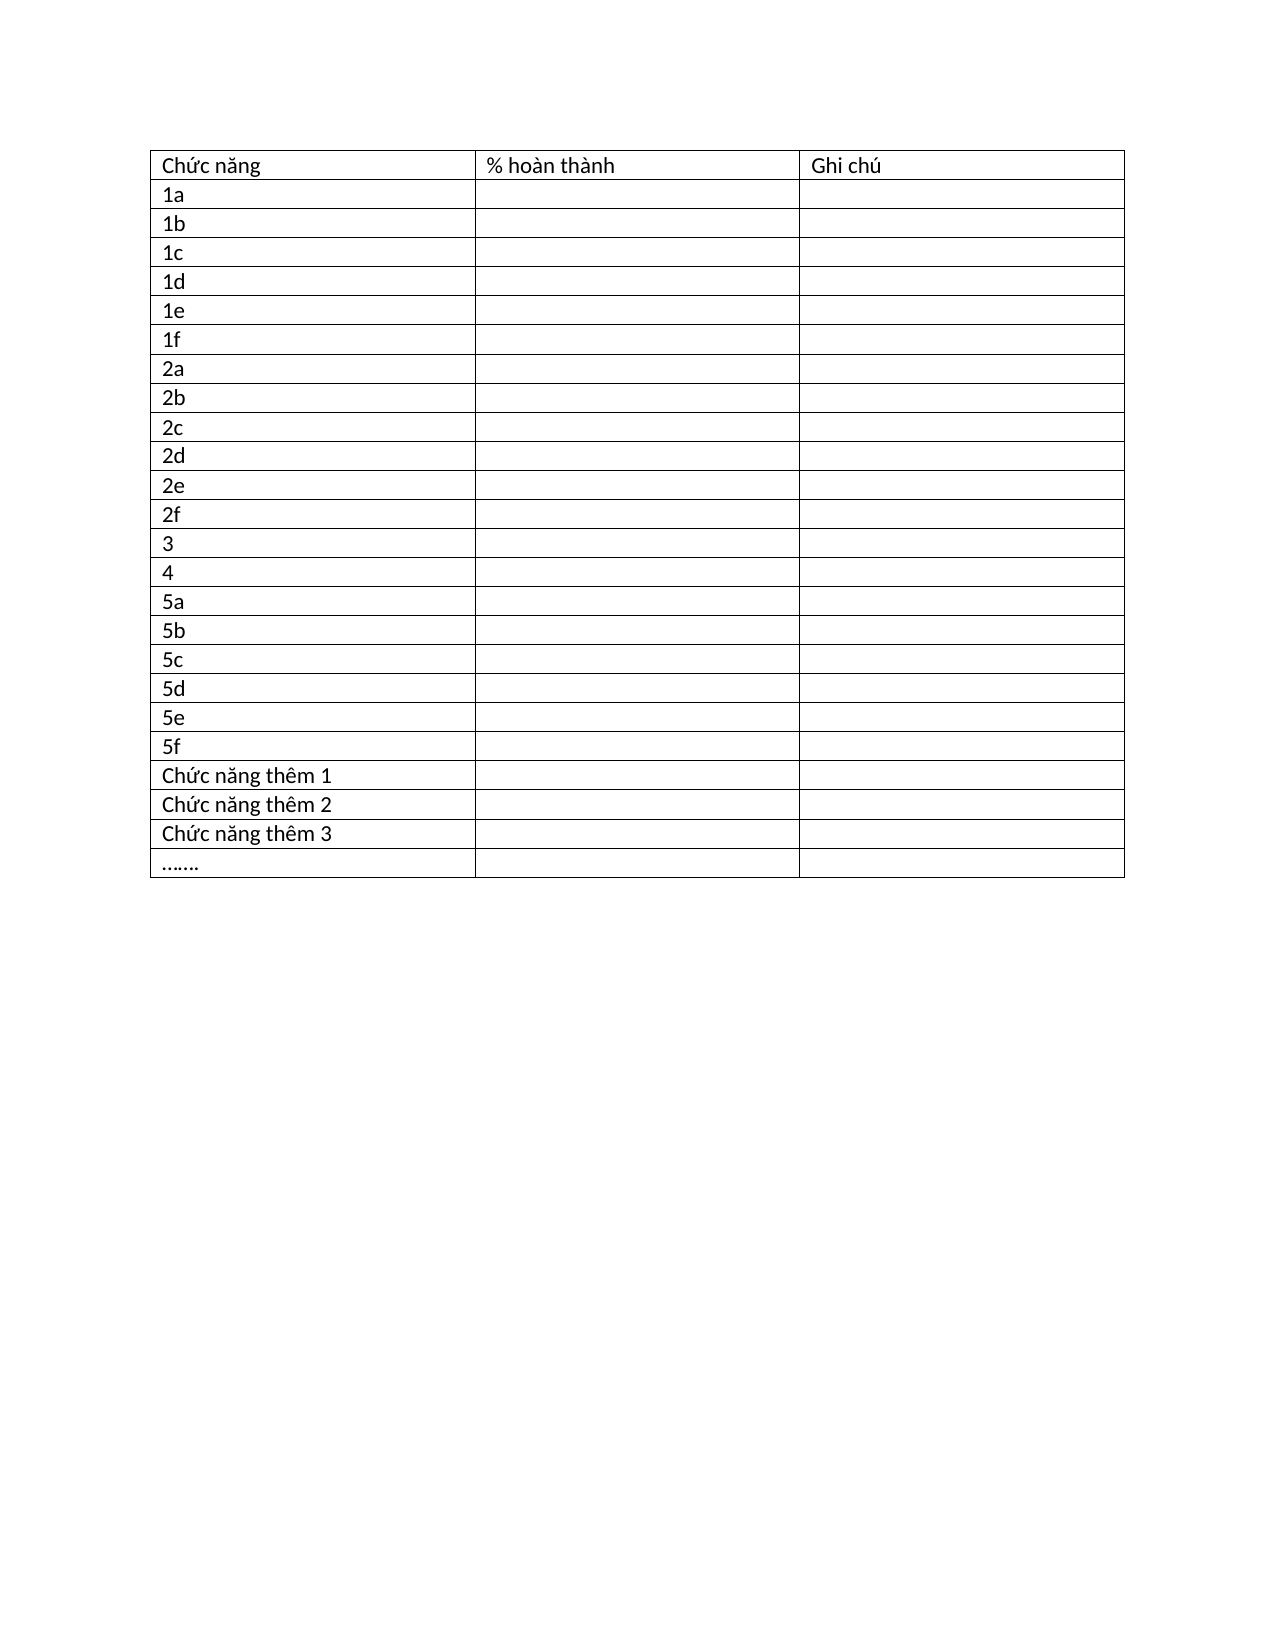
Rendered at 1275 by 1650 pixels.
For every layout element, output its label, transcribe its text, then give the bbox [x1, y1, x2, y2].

table_cell 5c [151, 645, 475, 673]
table_cell [800, 849, 1124, 877]
table_cell [476, 732, 799, 760]
table_header % hoàn thành [476, 151, 799, 179]
table_cell [476, 413, 799, 441]
table_cell [476, 790, 799, 818]
table_cell [800, 238, 1124, 266]
table_cell 4 [151, 558, 475, 586]
table_cell [800, 296, 1124, 324]
table_cell 5f [151, 732, 475, 760]
table_cell [800, 587, 1124, 615]
table_cell [800, 761, 1124, 789]
table_cell 2f [151, 500, 475, 528]
table_cell [800, 790, 1124, 818]
table_cell [476, 238, 799, 266]
table_cell [800, 325, 1124, 353]
table_cell [476, 529, 799, 557]
table_cell [476, 296, 799, 324]
table_cell 1d [151, 267, 475, 295]
table_cell [476, 267, 799, 295]
table_cell [800, 471, 1124, 499]
table_cell [800, 267, 1124, 295]
table_cell [476, 384, 799, 412]
table_cell [800, 209, 1124, 237]
table_cell 1a [151, 180, 475, 208]
table_cell [476, 209, 799, 237]
table_cell [800, 442, 1124, 470]
table_cell [476, 180, 799, 208]
table_cell [476, 587, 799, 615]
table_cell 3 [151, 529, 475, 557]
table_cell 2d [151, 442, 475, 470]
table_cell [476, 761, 799, 789]
table_cell [476, 500, 799, 528]
table_cell [800, 732, 1124, 760]
table_cell [800, 180, 1124, 208]
table_cell [476, 442, 799, 470]
table_cell [476, 820, 799, 847]
table_cell 1f [151, 325, 475, 353]
table_cell Chức năng thêm 3 [151, 820, 475, 847]
table_cell [476, 558, 799, 586]
table_cell [476, 355, 799, 382]
table_cell [800, 500, 1124, 528]
table_cell 1c [151, 238, 475, 266]
table_cell ……. [151, 849, 475, 877]
table_cell 5b [151, 616, 475, 644]
table_cell [800, 820, 1124, 847]
table_cell [476, 674, 799, 702]
table_cell 2a [151, 355, 475, 382]
table_cell 5a [151, 587, 475, 615]
table_cell [800, 384, 1124, 412]
table_cell [476, 616, 799, 644]
table_header Ghi chú [800, 151, 1124, 179]
table_cell [800, 645, 1124, 673]
table_cell 2e [151, 471, 475, 499]
table_cell [800, 529, 1124, 557]
table_cell [800, 703, 1124, 731]
table_cell [800, 674, 1124, 702]
table_cell [476, 471, 799, 499]
table_cell Chức năng thêm 1 [151, 761, 475, 789]
table_cell [476, 703, 799, 731]
table_cell [800, 355, 1124, 382]
table_cell [476, 645, 799, 673]
table_cell 5d [151, 674, 475, 702]
table_cell [800, 413, 1124, 441]
table_cell [800, 616, 1124, 644]
table_cell 5e [151, 703, 475, 731]
table_header Chức năng [151, 151, 475, 179]
table_cell 1e [151, 296, 475, 324]
table_cell 2b [151, 384, 475, 412]
table_cell Chức năng thêm 2 [151, 790, 475, 818]
table_cell [476, 849, 799, 877]
table_cell [476, 325, 799, 353]
table_cell 1b [151, 209, 475, 237]
table_cell 2c [151, 413, 475, 441]
table_cell [800, 558, 1124, 586]
